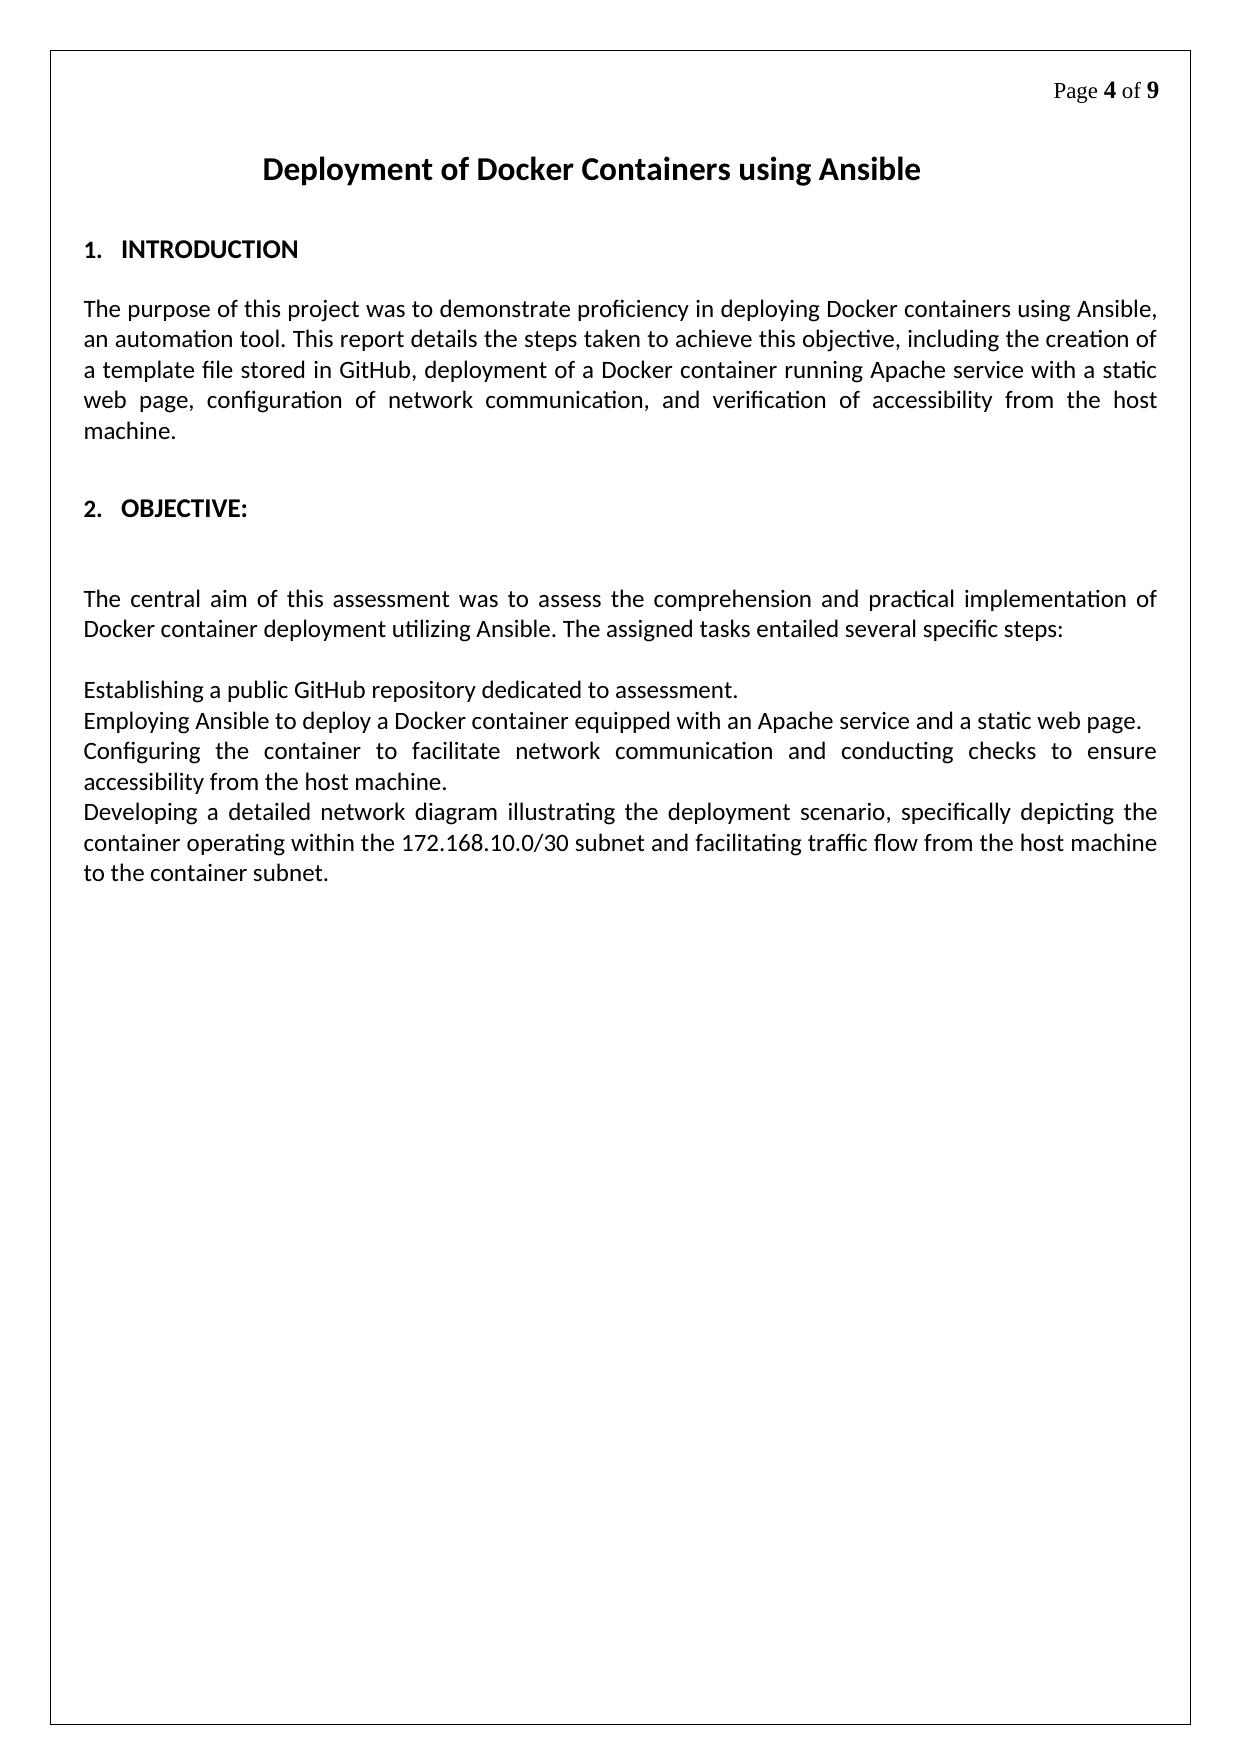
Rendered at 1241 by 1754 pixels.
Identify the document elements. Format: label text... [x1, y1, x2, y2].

list OBJECTIVE: [83, 491, 1159, 524]
text The central aim of this assessment was to assess the comprehension and practical implementation of Docker container deployment utilizing Ansible. The assigned tasks entailed several specific steps: [83, 583, 1159, 644]
text Developing a detailed network diagram illustrating the deployment scenario, specifically depicting the container operating within the 172.168.10.0/30 subnet and facilitating traffic flow from the host machine to the container subnet. [83, 797, 1159, 888]
text The purpose of this project was to demonstrate proficiency in deploying Docker containers using Ansible, an automation tool. This report details the steps taken to achieve this objective, including the creation of a template file stored in GitHub, deployment of a Docker container running Apache service with a static web page, configuration of network communication, and verification of accessibility from the host machine. [83, 293, 1159, 446]
text Configuring the container to facilitate network communication and conducting checks to ensure accessibility from the host machine. [83, 736, 1159, 797]
text Establishing a public GitHub repository dedicated to assessment. [83, 674, 1159, 705]
list INTRODUCTION [83, 232, 1159, 265]
subtitle Deployment of Docker Containers using Ansible [262, 148, 980, 189]
text Employing Ansible to deploy a Docker container equipped with an Apache service and a static web page. [83, 705, 1159, 736]
